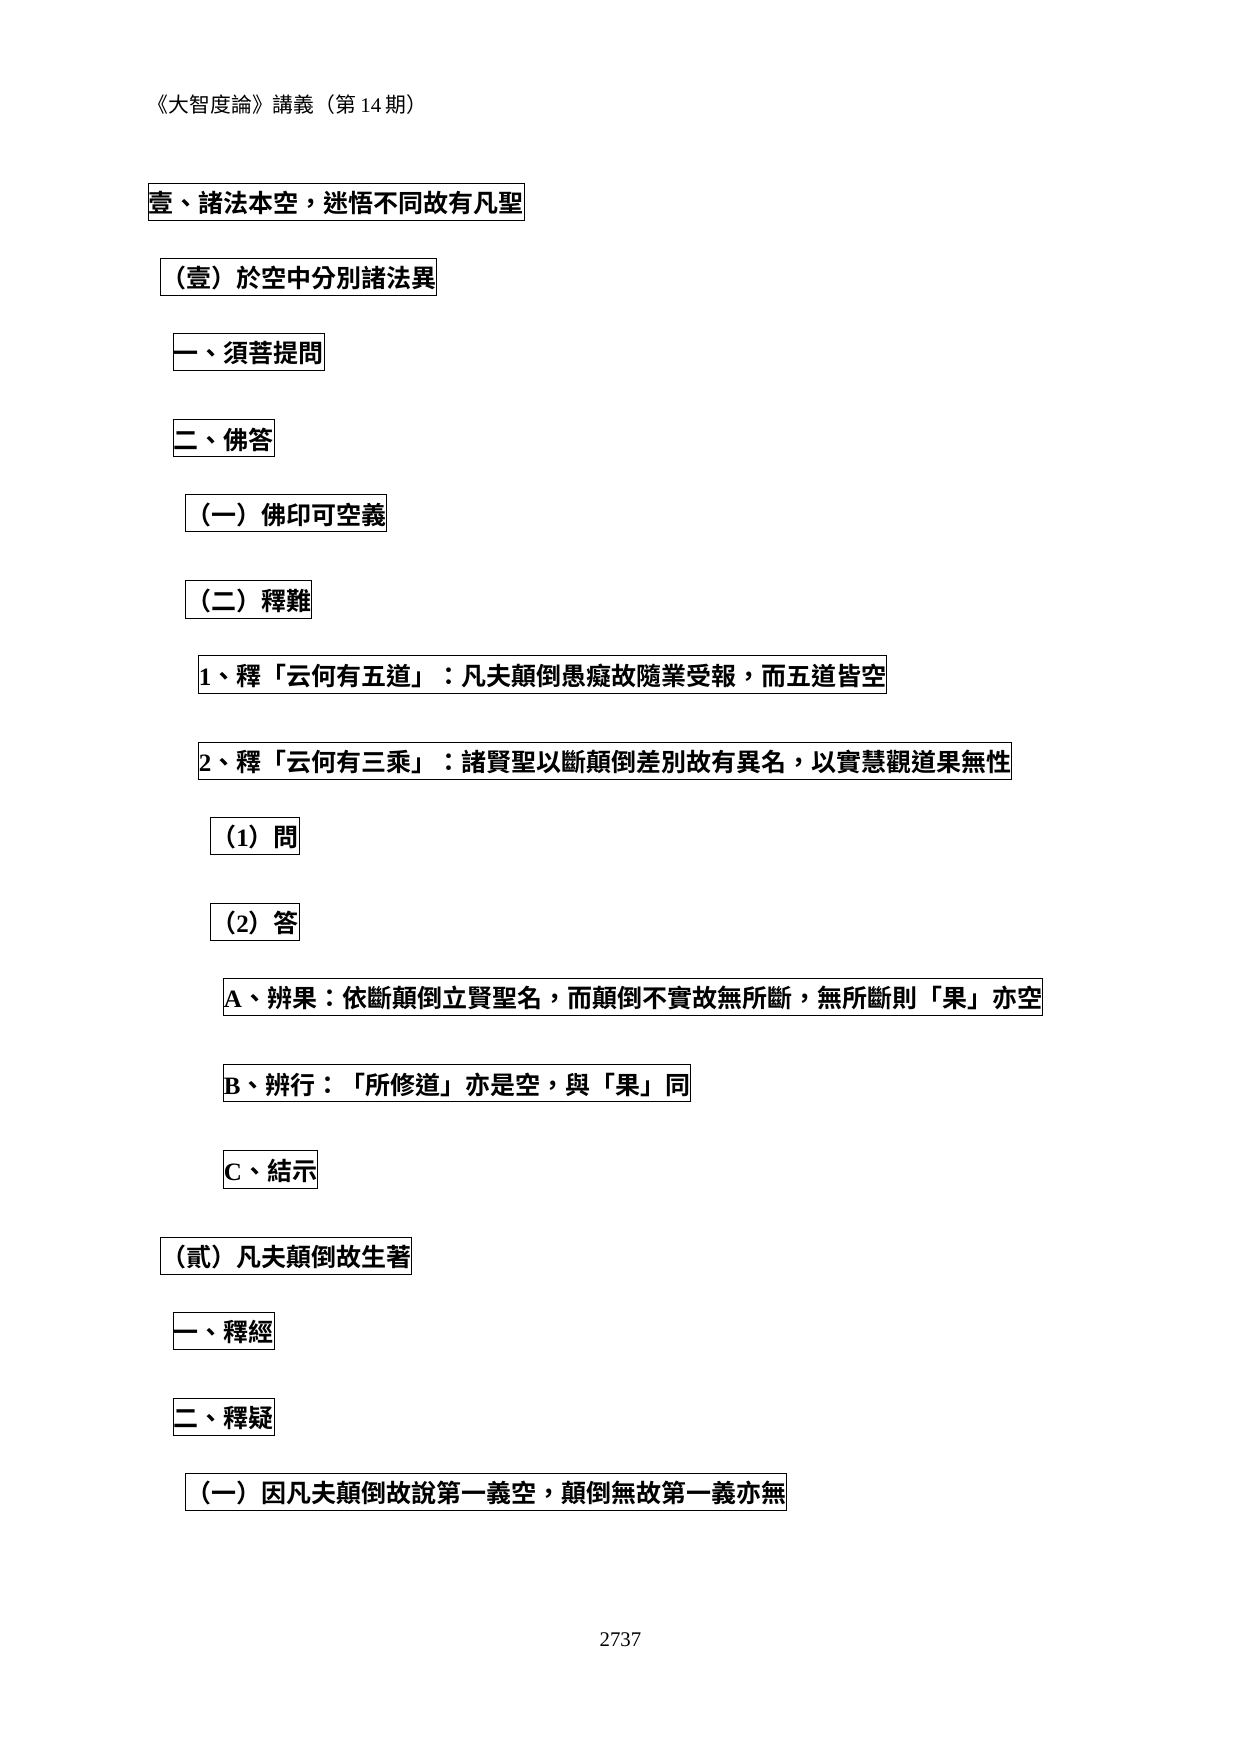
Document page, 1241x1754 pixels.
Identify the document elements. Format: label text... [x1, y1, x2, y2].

text C、結示 [223, 1132, 1092, 1207]
text （一）因凡夫顛倒故說第一義空，顛倒無故第一義亦無 [185, 1454, 1092, 1529]
text 1、釋「云何有五道」：凡夫顛倒愚癡故隨業受報，而五道皆空 [198, 637, 1092, 712]
text 二、佛答 [173, 401, 1092, 476]
text （一）佛印可空義 [185, 476, 1092, 551]
text B、辨行：「所修道」亦是空，與「果」同 [223, 1046, 1092, 1121]
text 一、釋經 [173, 1293, 1092, 1368]
text （壹）於空中分別諸法異 [160, 239, 1092, 314]
text 2、釋「云何有三乘」：諸賢聖以斷顛倒差別故有異名，以實慧觀道果無性 [198, 723, 1092, 798]
text 壹、諸法本空，迷悟不同故有凡聖 [148, 164, 1092, 239]
text 一、須菩提問 [173, 314, 1092, 389]
text （貳）凡夫顛倒故生著 [160, 1218, 1092, 1293]
text （2）答 [210, 884, 1092, 959]
text A、辨果：依斷顛倒立賢聖名，而顛倒不實故無所斷，無所斷則「果」亦空 [223, 959, 1092, 1034]
text （1）問 [210, 798, 1092, 873]
text 二、釋疑 [173, 1379, 1092, 1454]
text （二）釋難 [185, 562, 1092, 637]
